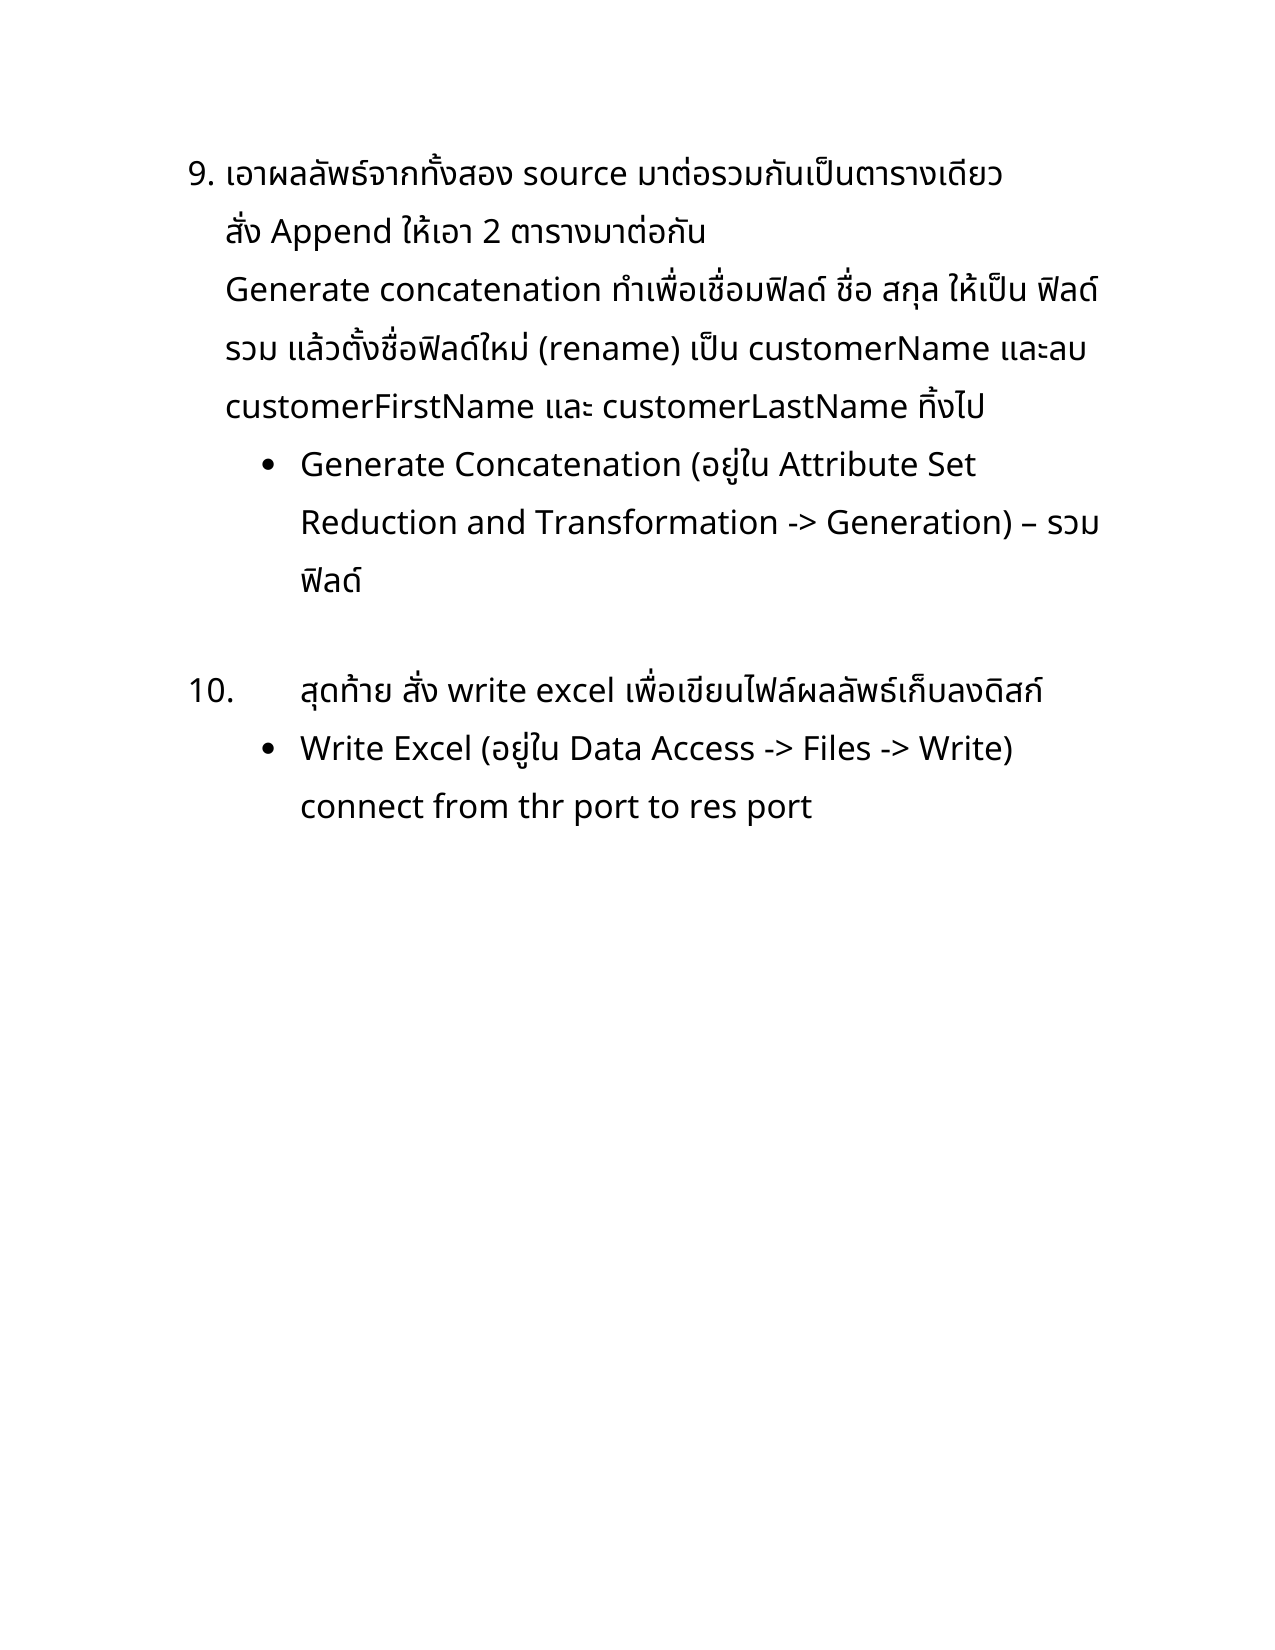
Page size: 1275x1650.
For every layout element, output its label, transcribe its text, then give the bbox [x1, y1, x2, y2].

list เอาผลลัพธ์จากทั้งสอง source มาต่อรวมกันเป็นตารางเดียว [187, 150, 1125, 201]
list Generate concatenation ทำเพื่อเชื่อมฟิลด์ ชื่อ สกุล ให้เป็น ฟิลด์รวม แล้วตั้งชื่อฟิลด์ใหม่ (rename) เป็น customerName และลบ customerFirstName และ customerLastName ทิ้งไป [225, 266, 1125, 433]
list สั่ง Append ให้เอา 2 ตารางมาต่อกัน [225, 208, 1125, 259]
list สุดท้าย สั่ง write excel เพื่อเขียนไฟล์ผลลัพธ์เก็บลงดิสก์ [187, 667, 1125, 718]
list Write Excel (อยู่ใน Data Access -> Files -> Write) connect from thr port to res port [262, 725, 1125, 828]
list Generate Concatenation (อยู่ใน Attribute Set Reduction and Transformation -> Generation) – รวมฟิลด์ [262, 441, 1125, 607]
